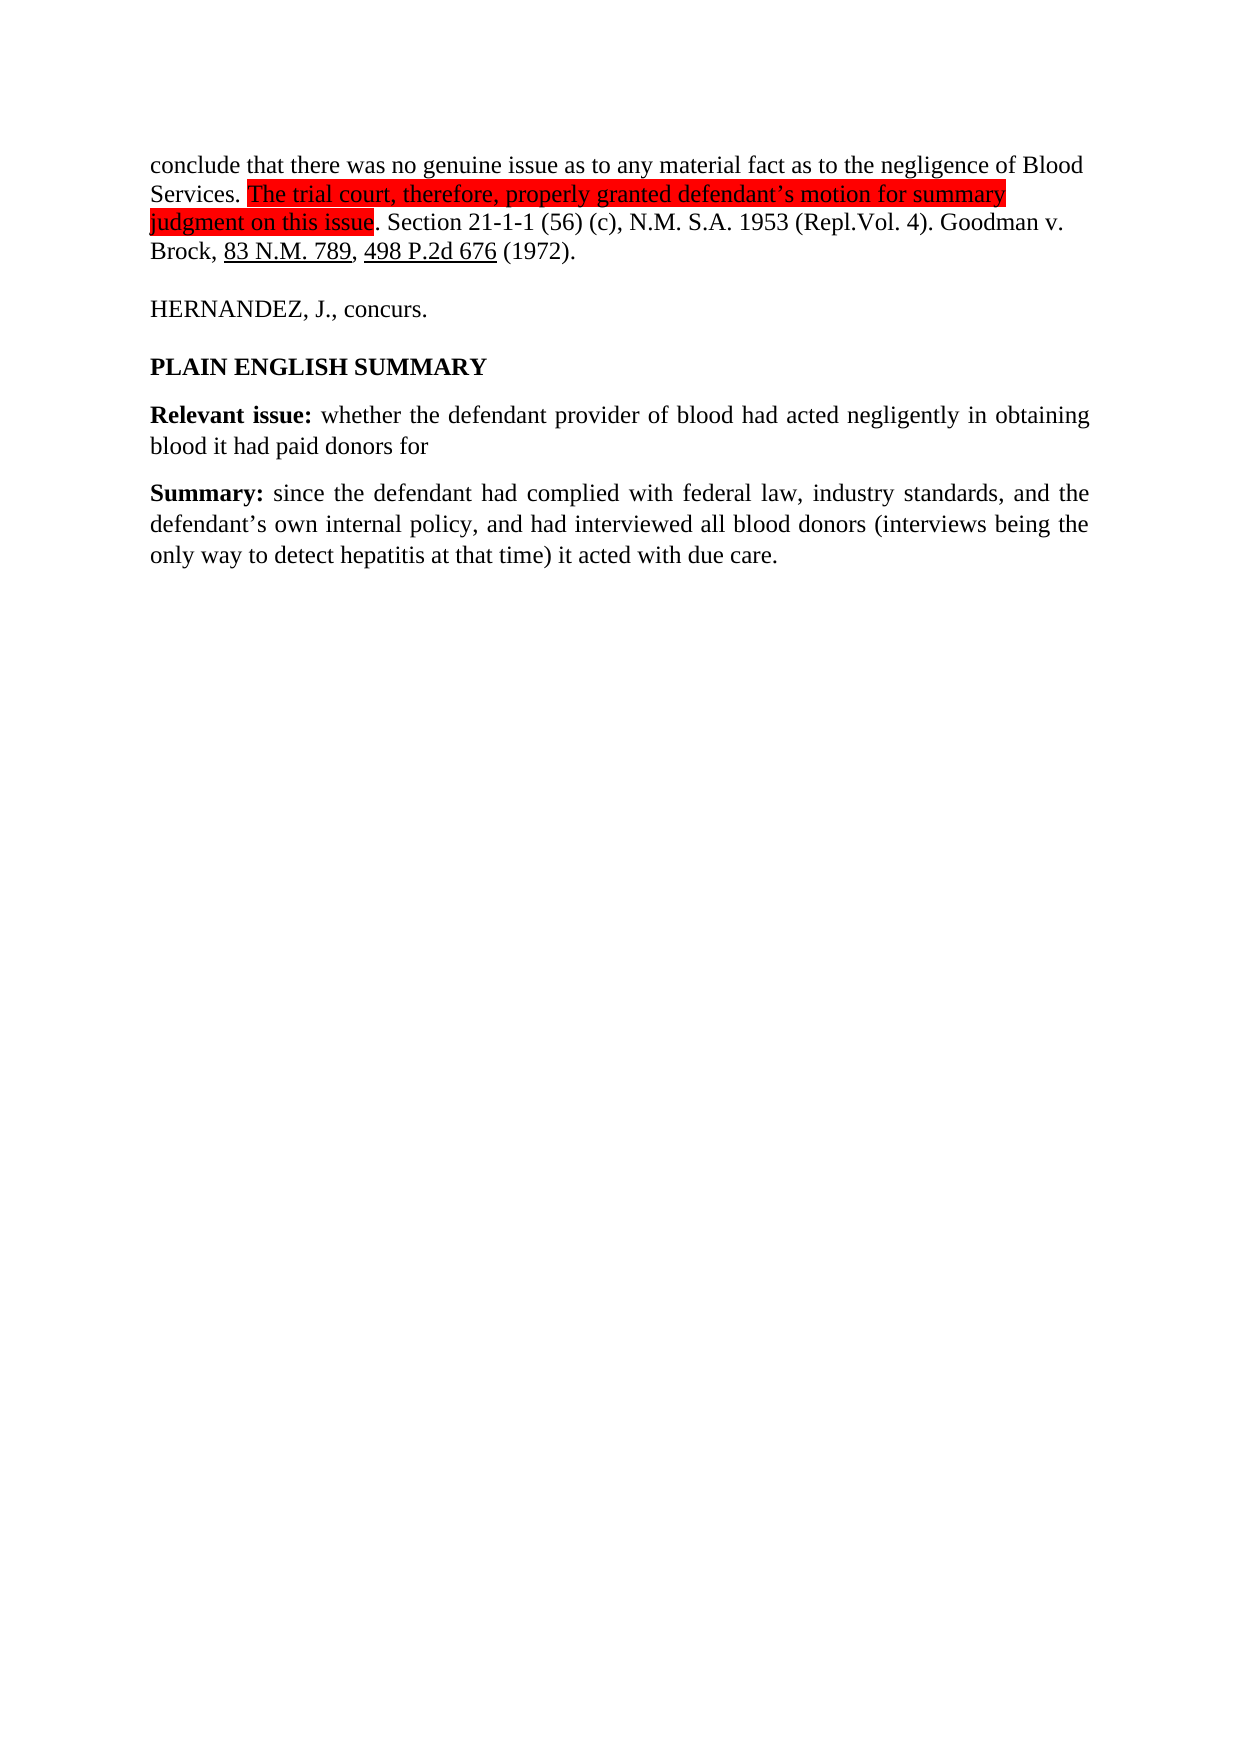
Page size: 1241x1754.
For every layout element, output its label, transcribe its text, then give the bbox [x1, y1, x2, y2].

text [150, 150, 1090, 265]
text Relevant issue: whether the defendant provider of blood had acted negligently in obtaining blood it had paid donors for [150, 400, 1090, 459]
text HERNANDEZ, J., concurs. [150, 294, 1090, 323]
text PLAIN ENGLISH SUMMARY [150, 352, 1090, 381]
text Summary: since the defendant had complied with federal law, industry standards, and the defendant’s own internal policy, and had interviewed all blood donors (interviews being the only way to detect hepatitis at that time) it acted with due care. [150, 478, 1090, 569]
